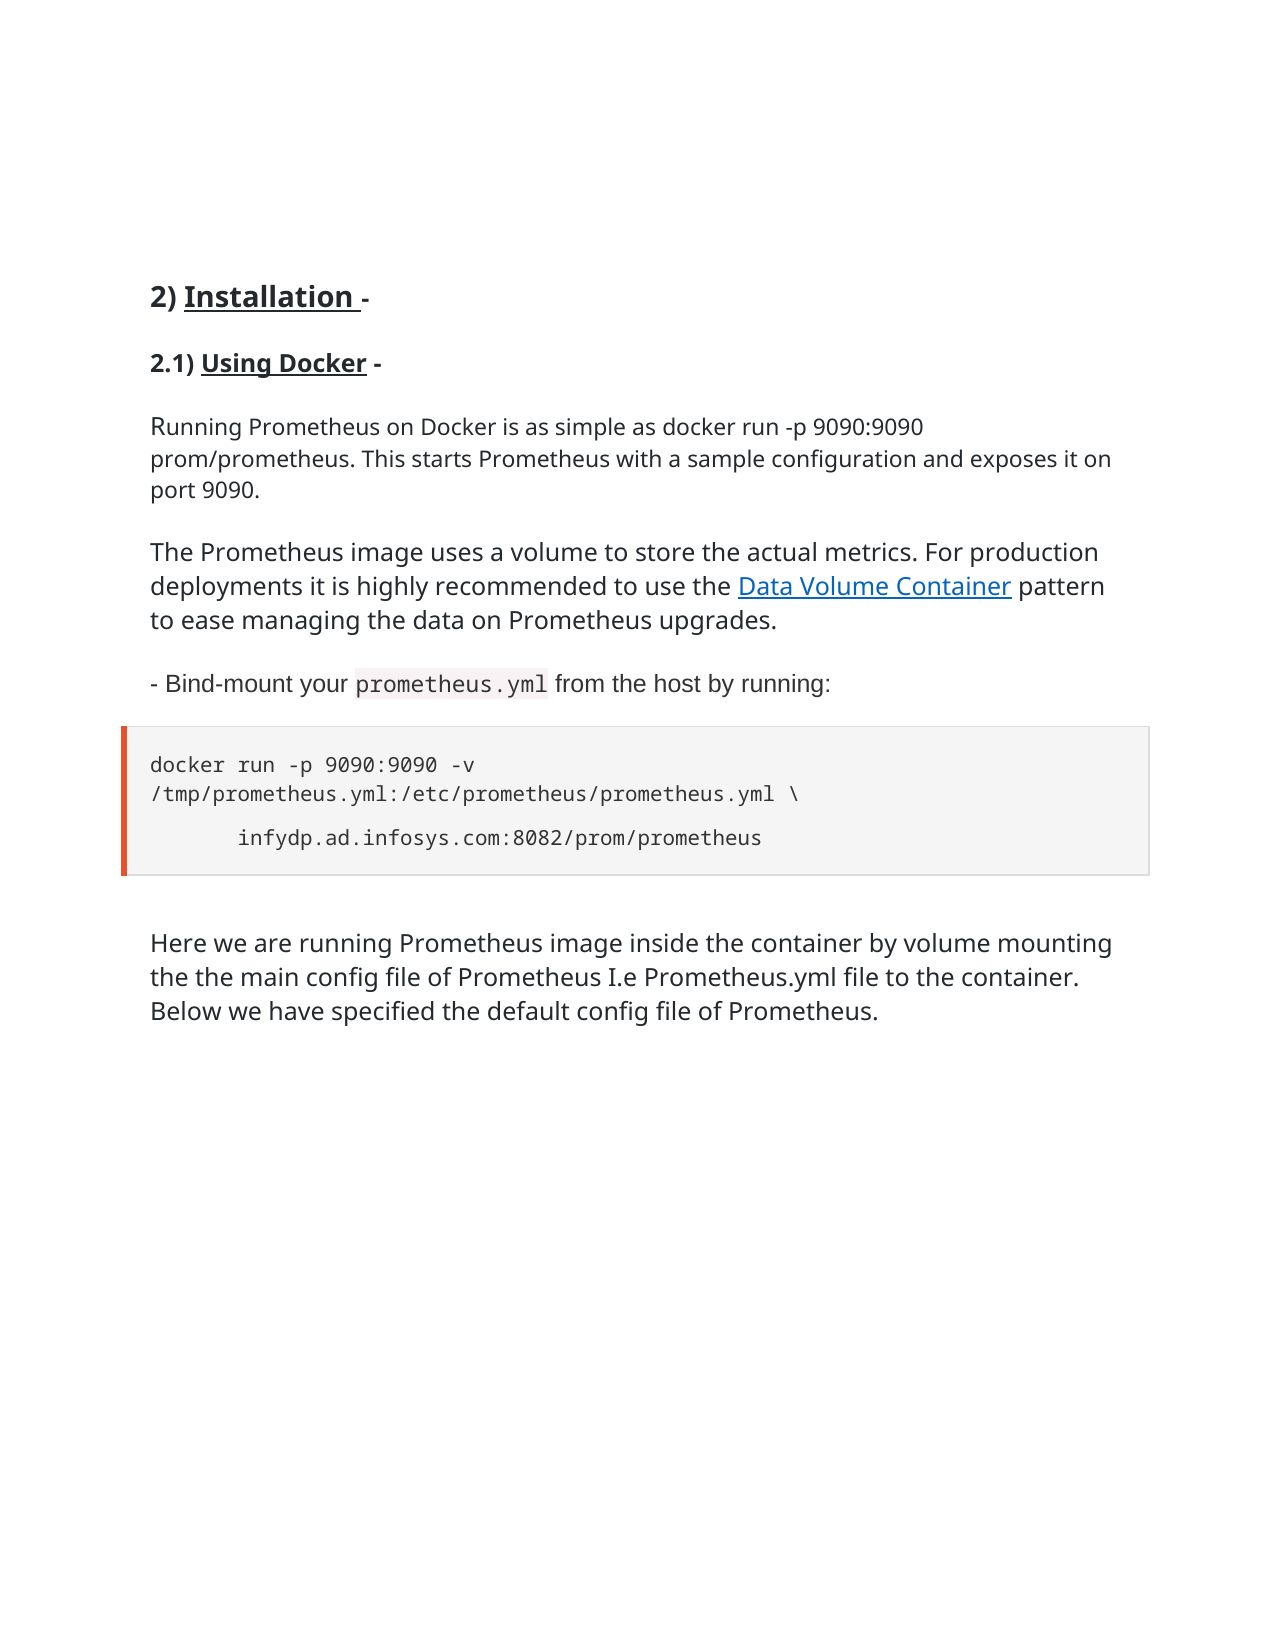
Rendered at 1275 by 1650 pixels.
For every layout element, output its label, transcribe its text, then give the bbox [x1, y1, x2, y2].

text infydp.ad.infosys.com:8082/prom/prometheus [127, 798, 1148, 874]
text 2) Installation - [150, 276, 1125, 316]
text Here we are running Prometheus image inside the container by volume mounting the the main config file of Prometheus I.e Prometheus.yml file to the container. Below we have specified the default config file of Prometheus. [150, 891, 1125, 1028]
text 2.1) Using Docker - [150, 345, 1125, 379]
text Running Prometheus on Docker is as simple as docker run -p 9090:9090 prom/prometheus. This starts Prometheus with a sample configuration and exposes it on port 9090. [150, 408, 1125, 505]
text docker run -p 9090:9090 -v /tmp/prometheus.yml:/etc/prometheus/prometheus.yml \ [127, 727, 1148, 798]
text - Bind-mount your prometheus.yml from the host by running: [150, 666, 1125, 700]
text The Prometheus image uses a volume to store the actual metrics. For production deployments it is highly recommended to use the Data Volume Container pattern to ease managing the data on Prometheus upgrades. [150, 534, 1125, 636]
